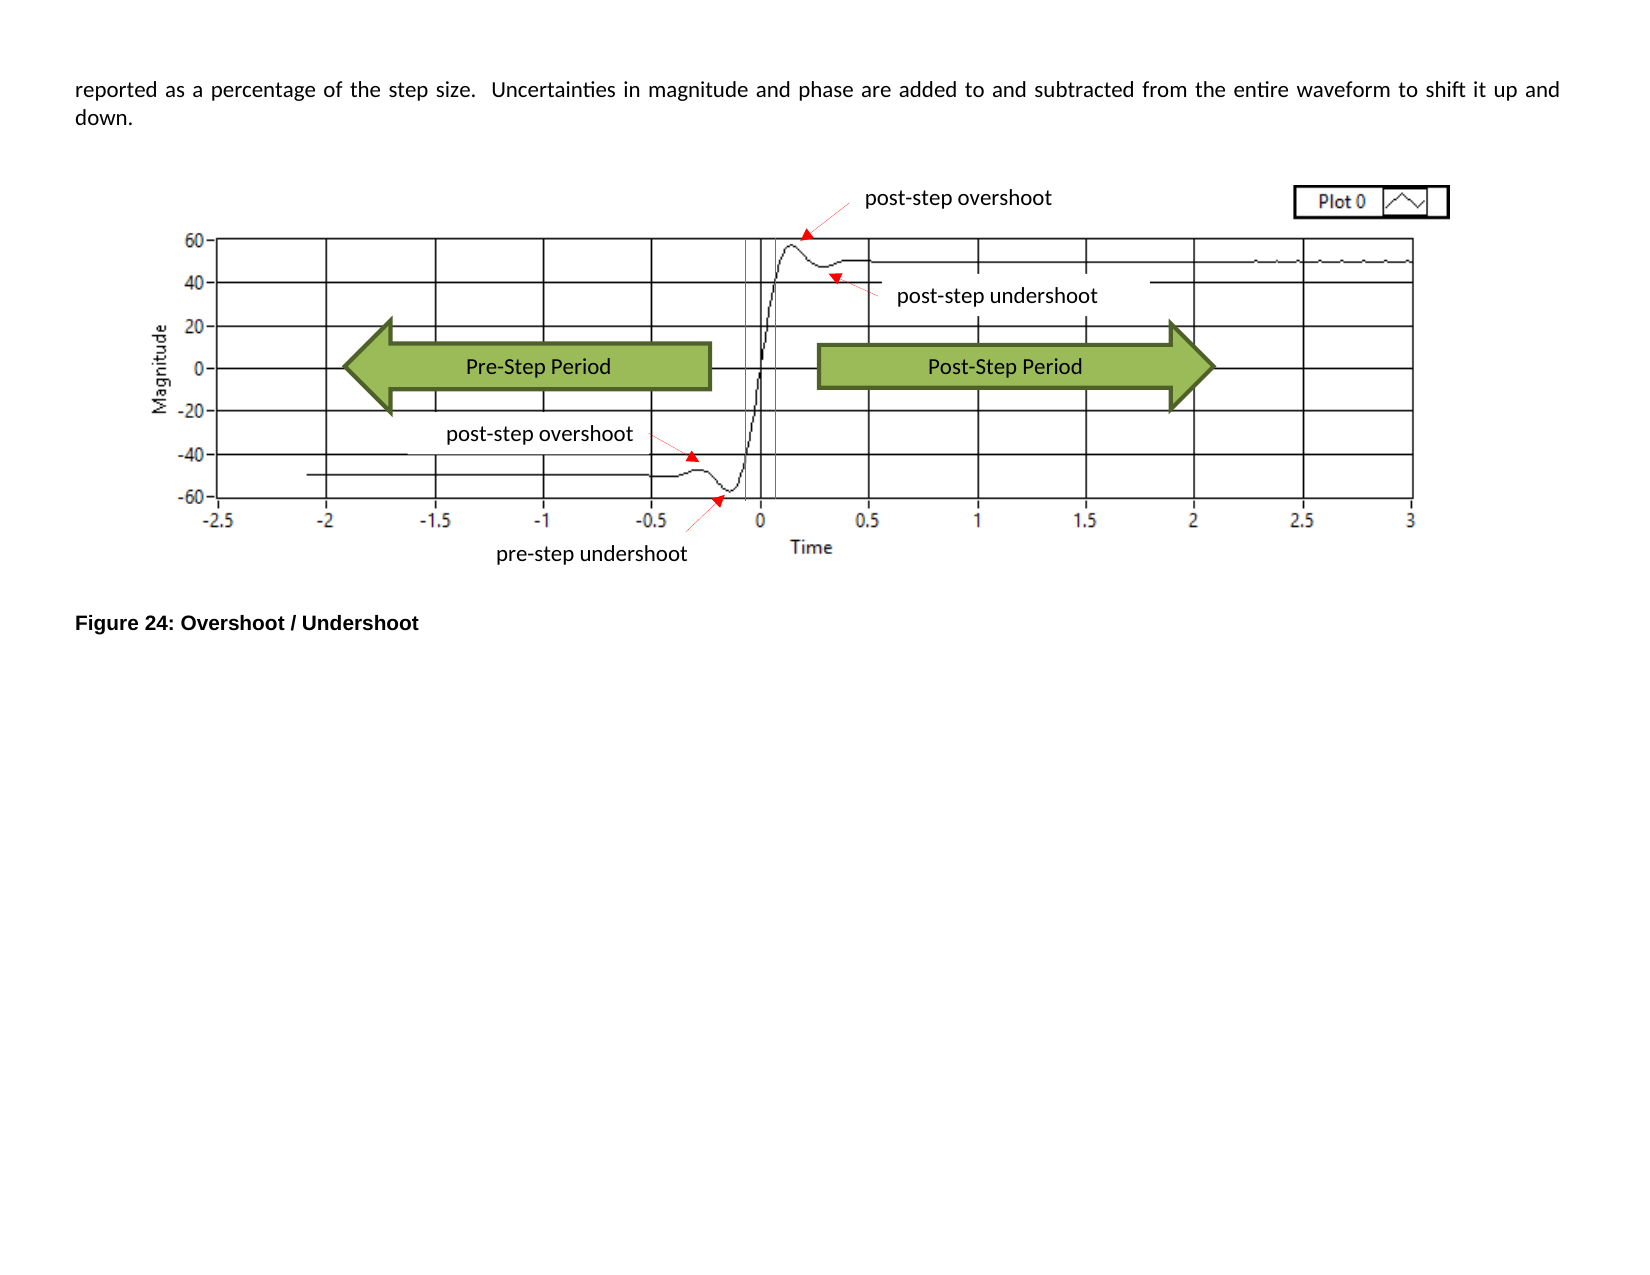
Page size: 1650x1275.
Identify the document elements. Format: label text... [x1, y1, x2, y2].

picture [99, 185, 1450, 565]
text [75, 75, 1563, 131]
